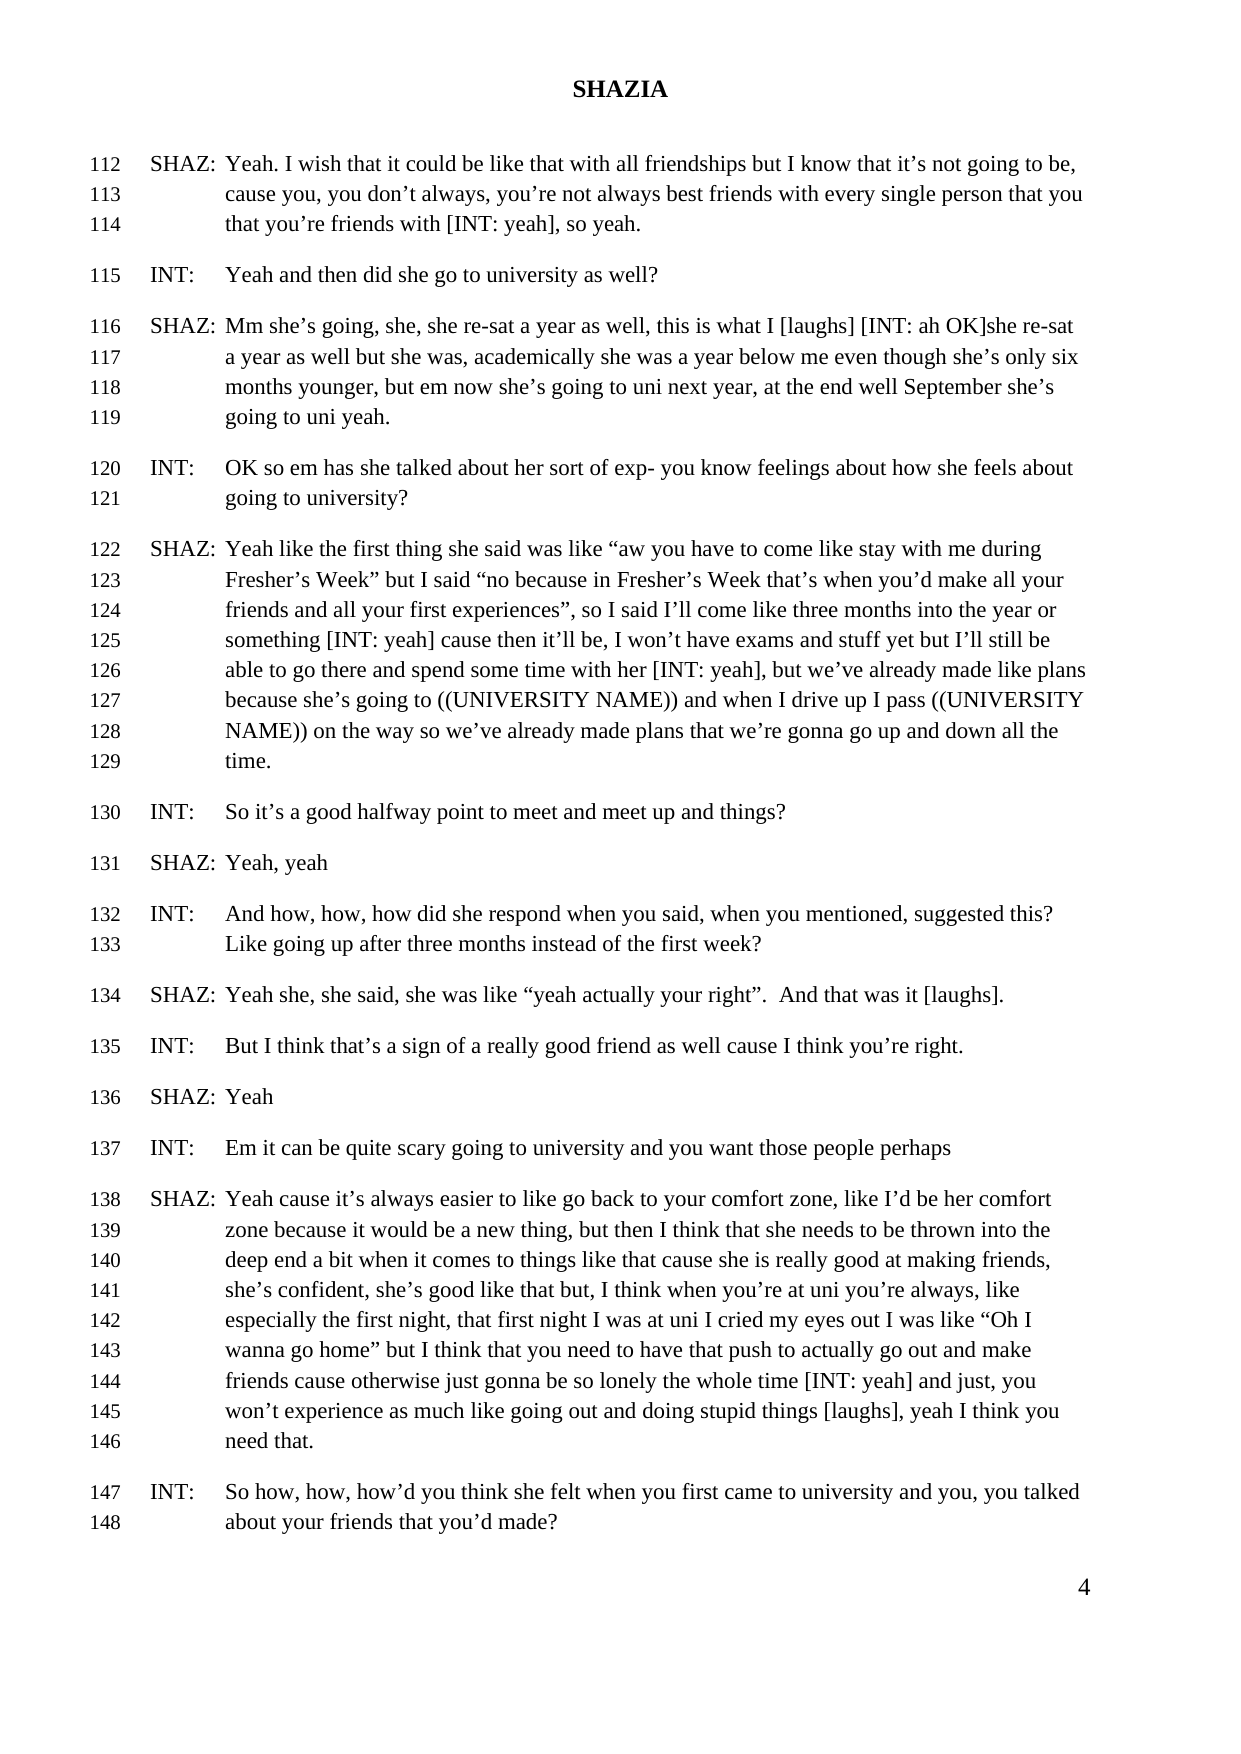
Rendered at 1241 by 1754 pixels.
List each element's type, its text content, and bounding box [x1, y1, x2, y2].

text SHAZ: Yeah. I wish that it could be like that with all friendships but I know that it’s not going to be, cause you, you don’t always, you’re not always best friends with every single person that you that you’re friends with [INT: yeah], so yeah. [150, 150, 1090, 237]
text INT: And how, how, how did she respond when you said, when you mentioned, suggested this? Like going up after three months instead of the first week? [150, 900, 1090, 957]
text SHAZ: Mm she’s going, she, she re-sat a year as well, this is what I [laughs] [INT: ah OK]she re-sat a year as well but she was, academically she was a year below me even though she’s only six months younger, but em now she’s going to uni next year, at the end well September she’s going to uni yeah. [150, 312, 1090, 429]
text INT: OK so em has she talked about her sort of exp- you know feelings about how she feels about going to university? [150, 454, 1090, 511]
text SHAZ: Yeah she, she said, she was like “yeah actually your right”. And that was it [laughs]. [150, 981, 1090, 1008]
text INT: Em it can be quite scary going to university and you want those people perhaps [150, 1134, 1090, 1161]
text INT: But I think that’s a sign of a really good friend as well cause I think you’re right. [150, 1032, 1090, 1059]
text INT: So how, how, how’d you think she felt when you first came to university and you, you talked about your friends that you’d made? [150, 1478, 1090, 1535]
text SHAZ: Yeah cause it’s always easier to like go back to your comfort zone, like I’d be her comfort zone because it would be a new thing, but then I think that she needs to be thrown into the deep end a bit when it comes to things like that cause she is really good at making friends, she’s confident, she’s good like that but, I think when you’re at uni you’re always, like especially the first night, that first night I was at uni I cried my eyes out I was like “Oh I wanna go home” but I think that you need to have that push to actually go out and make friends cause otherwise just gonna be so lonely the whole time [INT: yeah] and just, you won’t experience as much like going out and doing stupid things [laughs], yeah I think you need that. [150, 1185, 1090, 1453]
text SHAZ: Yeah [150, 1083, 1090, 1110]
text INT: Yeah and then did she go to university as well? [150, 261, 1090, 288]
text SHAZ: Yeah, yeah [150, 849, 1090, 875]
text INT: So it’s a good halfway point to meet and meet up and things? [150, 798, 1090, 824]
text SHAZ: Yeah like the first thing she said was like “aw you have to come like stay with me during Fresher’s Week” but I said “no because in Fresher’s Week that’s when you’d make all your friends and all your first experiences”, so I said I’ll come like three months into the year or something [INT: yeah] cause then it’ll be, I won’t have exams and stuff yet but I’ll still be able to go there and spend some time with her [INT: yeah], but we’ve already made like plans because she’s going to ((UNIVERSITY NAME)) and when I drive up I pass ((UNIVERSITY NAME)) on the way so we’ve already made plans that we’re gonna go up and down all the time. [150, 535, 1090, 773]
